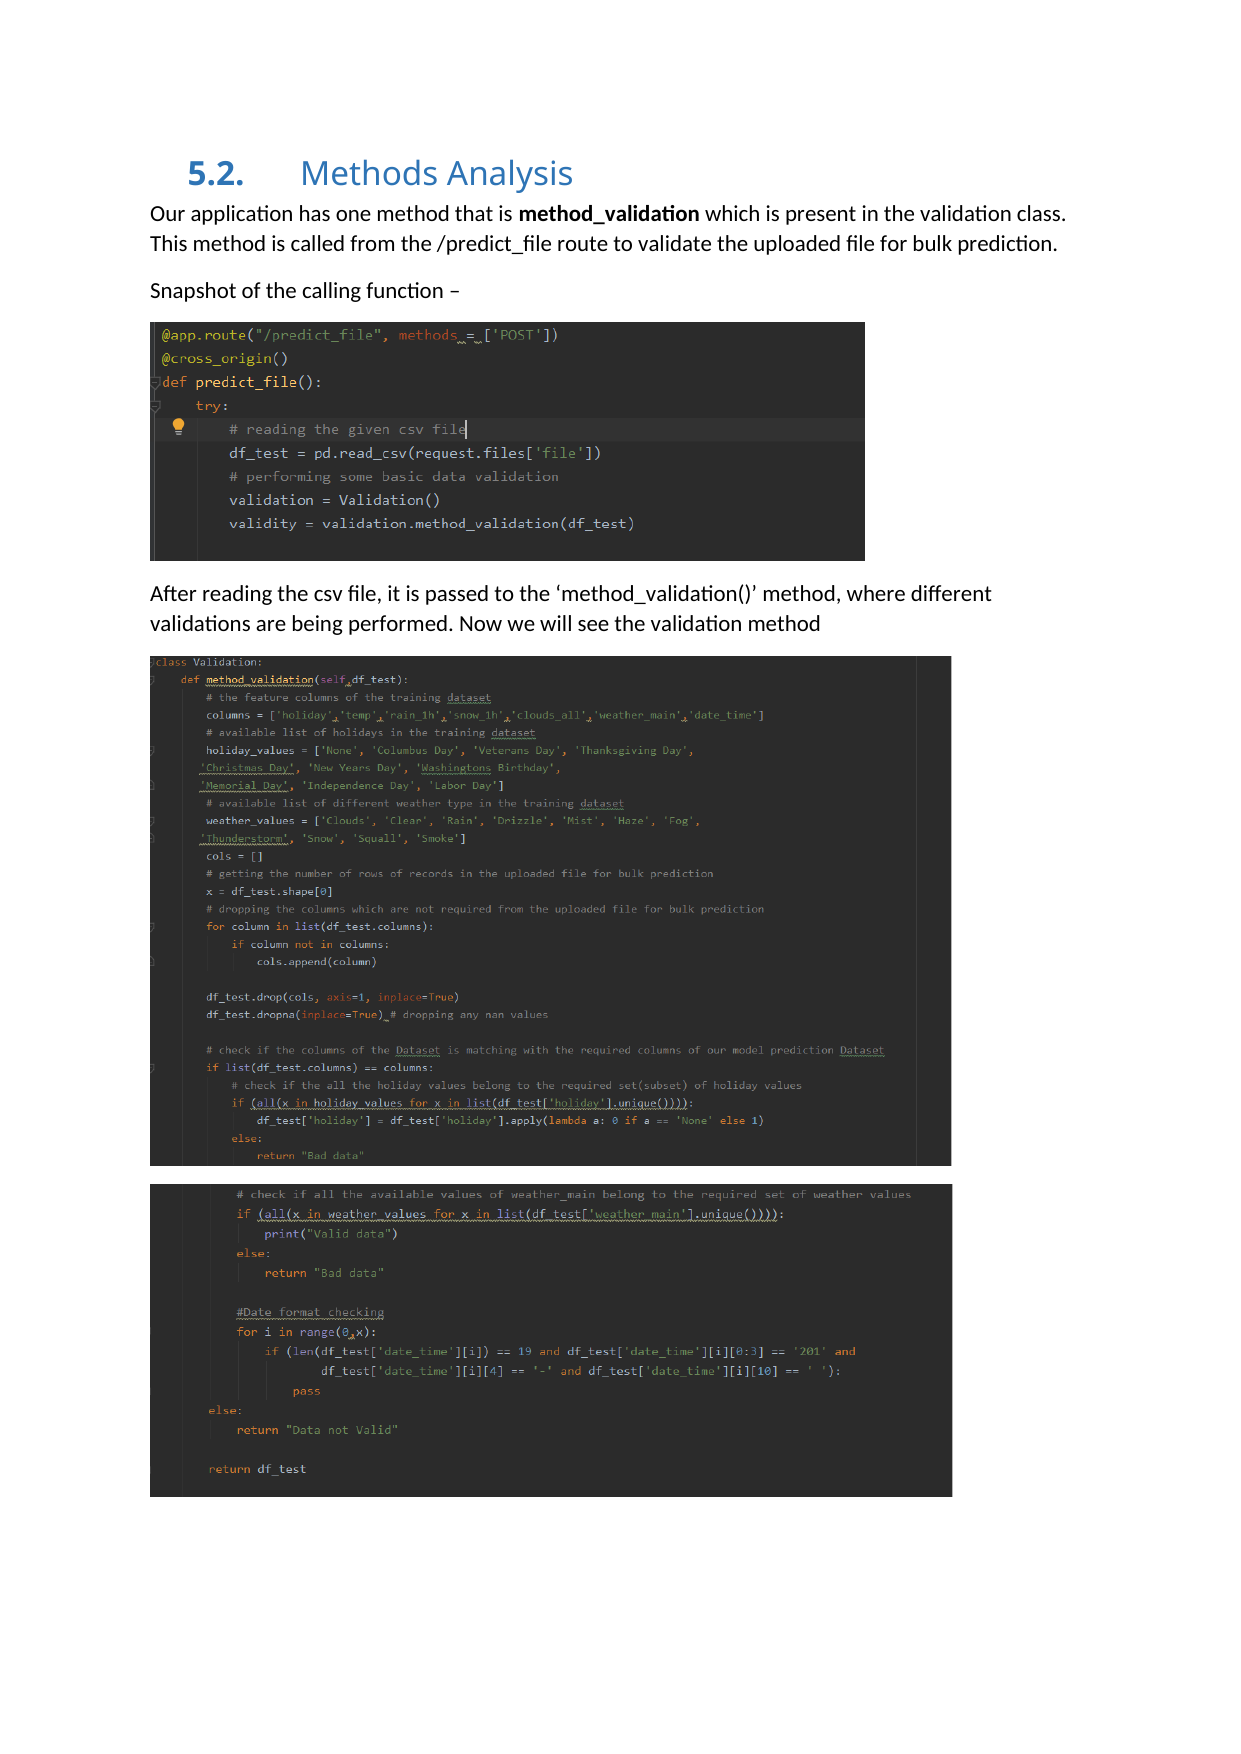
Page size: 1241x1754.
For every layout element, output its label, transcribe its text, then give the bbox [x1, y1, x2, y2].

text Snapshot of the calling function – [150, 276, 1090, 304]
text Our application has one method that is method_validation which is present in the validation class. This method is called from the /predict_file route to validate the uploaded file for bulk prediction. [150, 199, 1090, 257]
picture [150, 1184, 953, 1497]
picture [150, 656, 952, 1166]
subtitle Methods Analysis [187, 150, 1090, 195]
text After reading the csv file, it is passed to the ‘method_validation()’ method, where different validations are being performed. Now we will see the validation method [150, 579, 1090, 637]
picture [150, 322, 865, 561]
